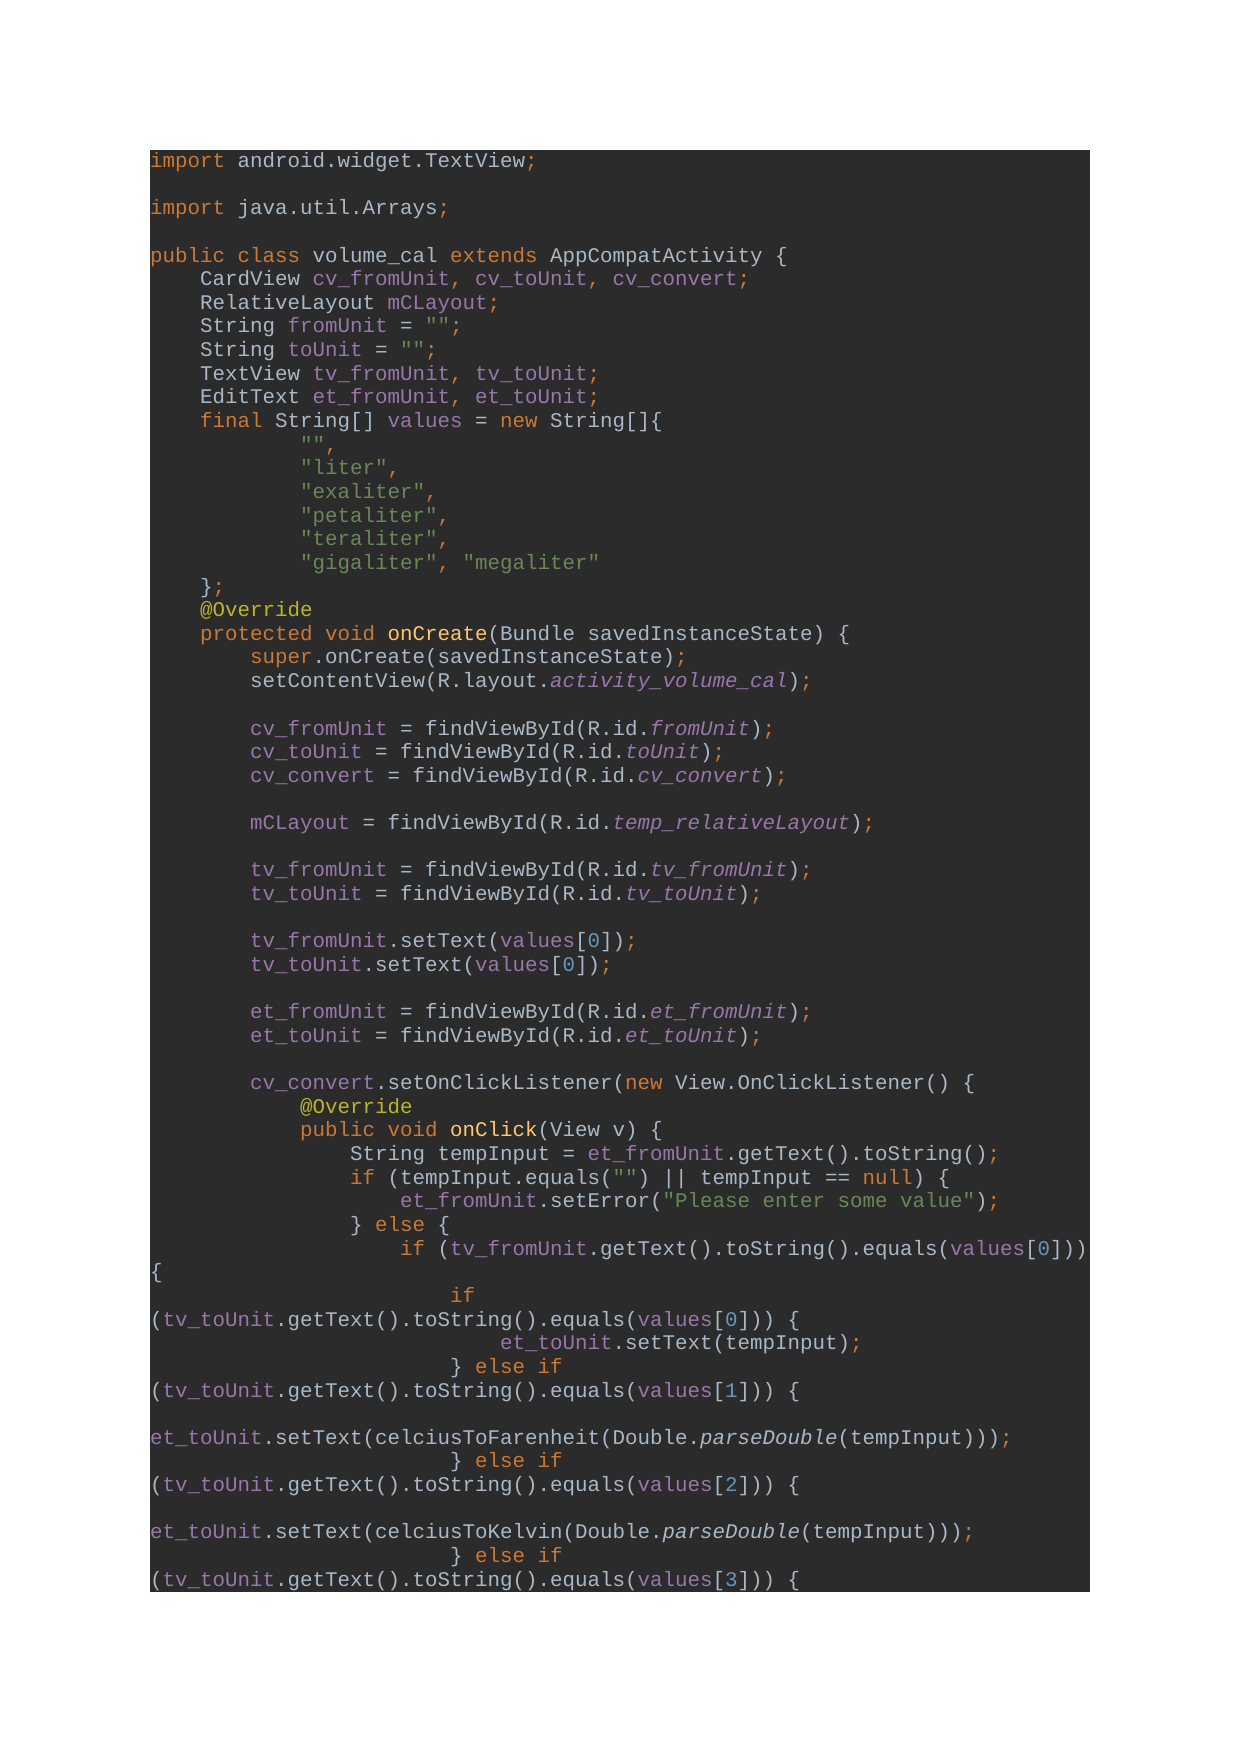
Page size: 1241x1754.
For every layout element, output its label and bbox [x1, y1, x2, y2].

text [150, 150, 1090, 1592]
